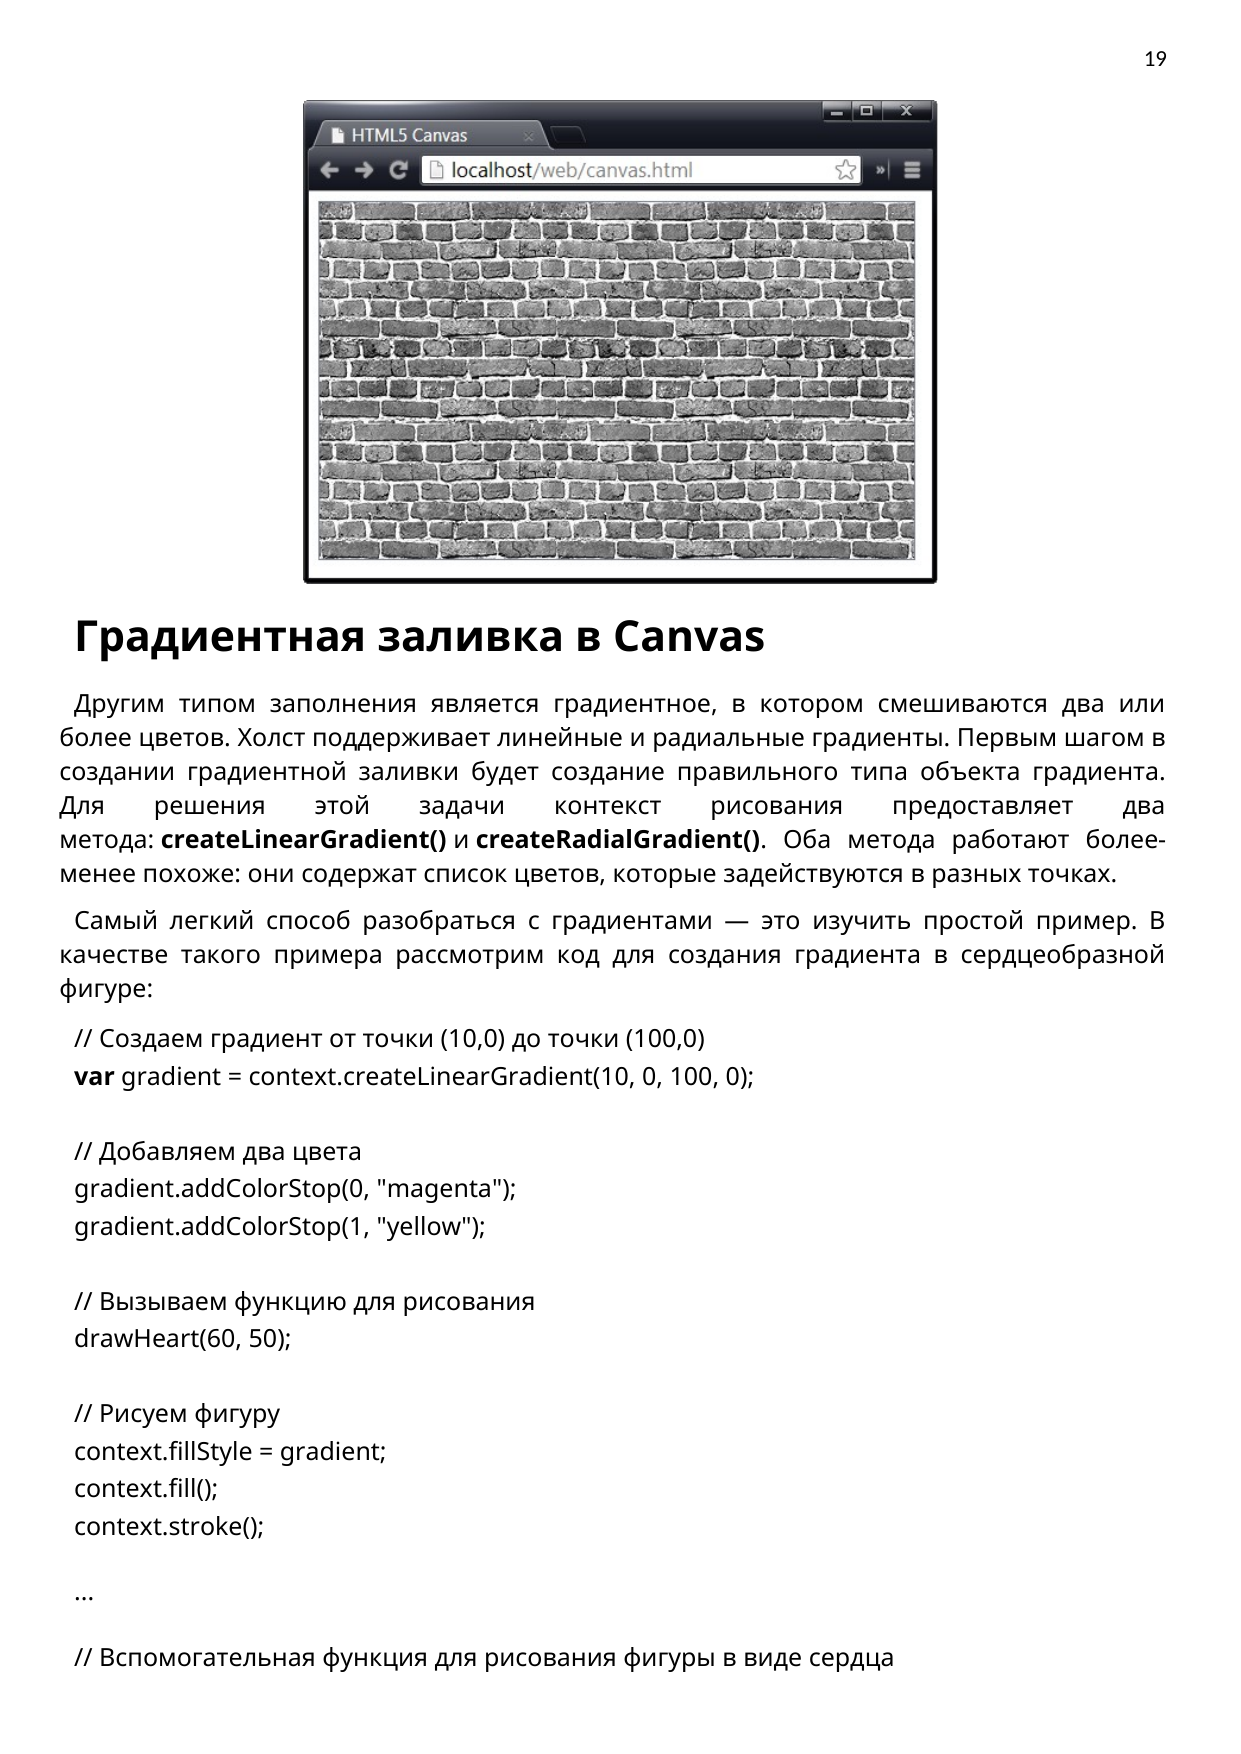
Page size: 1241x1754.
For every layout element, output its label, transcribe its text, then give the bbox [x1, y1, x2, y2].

text // Рисуем фигуру [59, 1392, 1167, 1430]
text drawHeart(60, 50); [59, 1317, 1167, 1355]
text // Создаем градиент от точки (10,0) до точки (100,0) [59, 1017, 1167, 1055]
text Самый легкий способ разобраться с градиентами — это изучить простой пример. В качестве такого примера рассмотрим код для создания градиента в сердцеобразной фигуре: [59, 903, 1167, 1005]
text // Добавляем два цвета [59, 1130, 1167, 1167]
picture [303, 100, 938, 584]
text var gradient = context.createLinearGradient(10, 0, 100, 0); [59, 1055, 1167, 1092]
text Градиентная заливка в Canvas [59, 606, 1120, 664]
text gradient.addColorStop(0, "magenta"); [59, 1167, 1167, 1205]
text gradient.addColorStop(1, "yellow"); [59, 1205, 1167, 1242]
text context.stroke(); [59, 1505, 1167, 1542]
text // Вызываем функцию для рисования [59, 1280, 1167, 1317]
text Другим типом заполнения является градиентное, в котором смешиваются два или более цветов. Холст поддерживает линейные и радиальные градиенты. Первым шагом в создании градиентной заливки будет создание правильного типа объекта градиента. Для решения этой задачи контекст рисования предоставляет два метода: createLinearGradient() и createRadialGradient(). Оба метода работают более-менее похоже: они содержат список цветов, которые задействуются в разных точках. [59, 686, 1167, 890]
text context.fill(); [59, 1467, 1167, 1505]
text ... [59, 1570, 1167, 1608]
text // Вспомогательная функция для рисования фигуры в виде сердца [59, 1636, 1167, 1673]
text context.fillStyle = gradient; [59, 1430, 1167, 1467]
